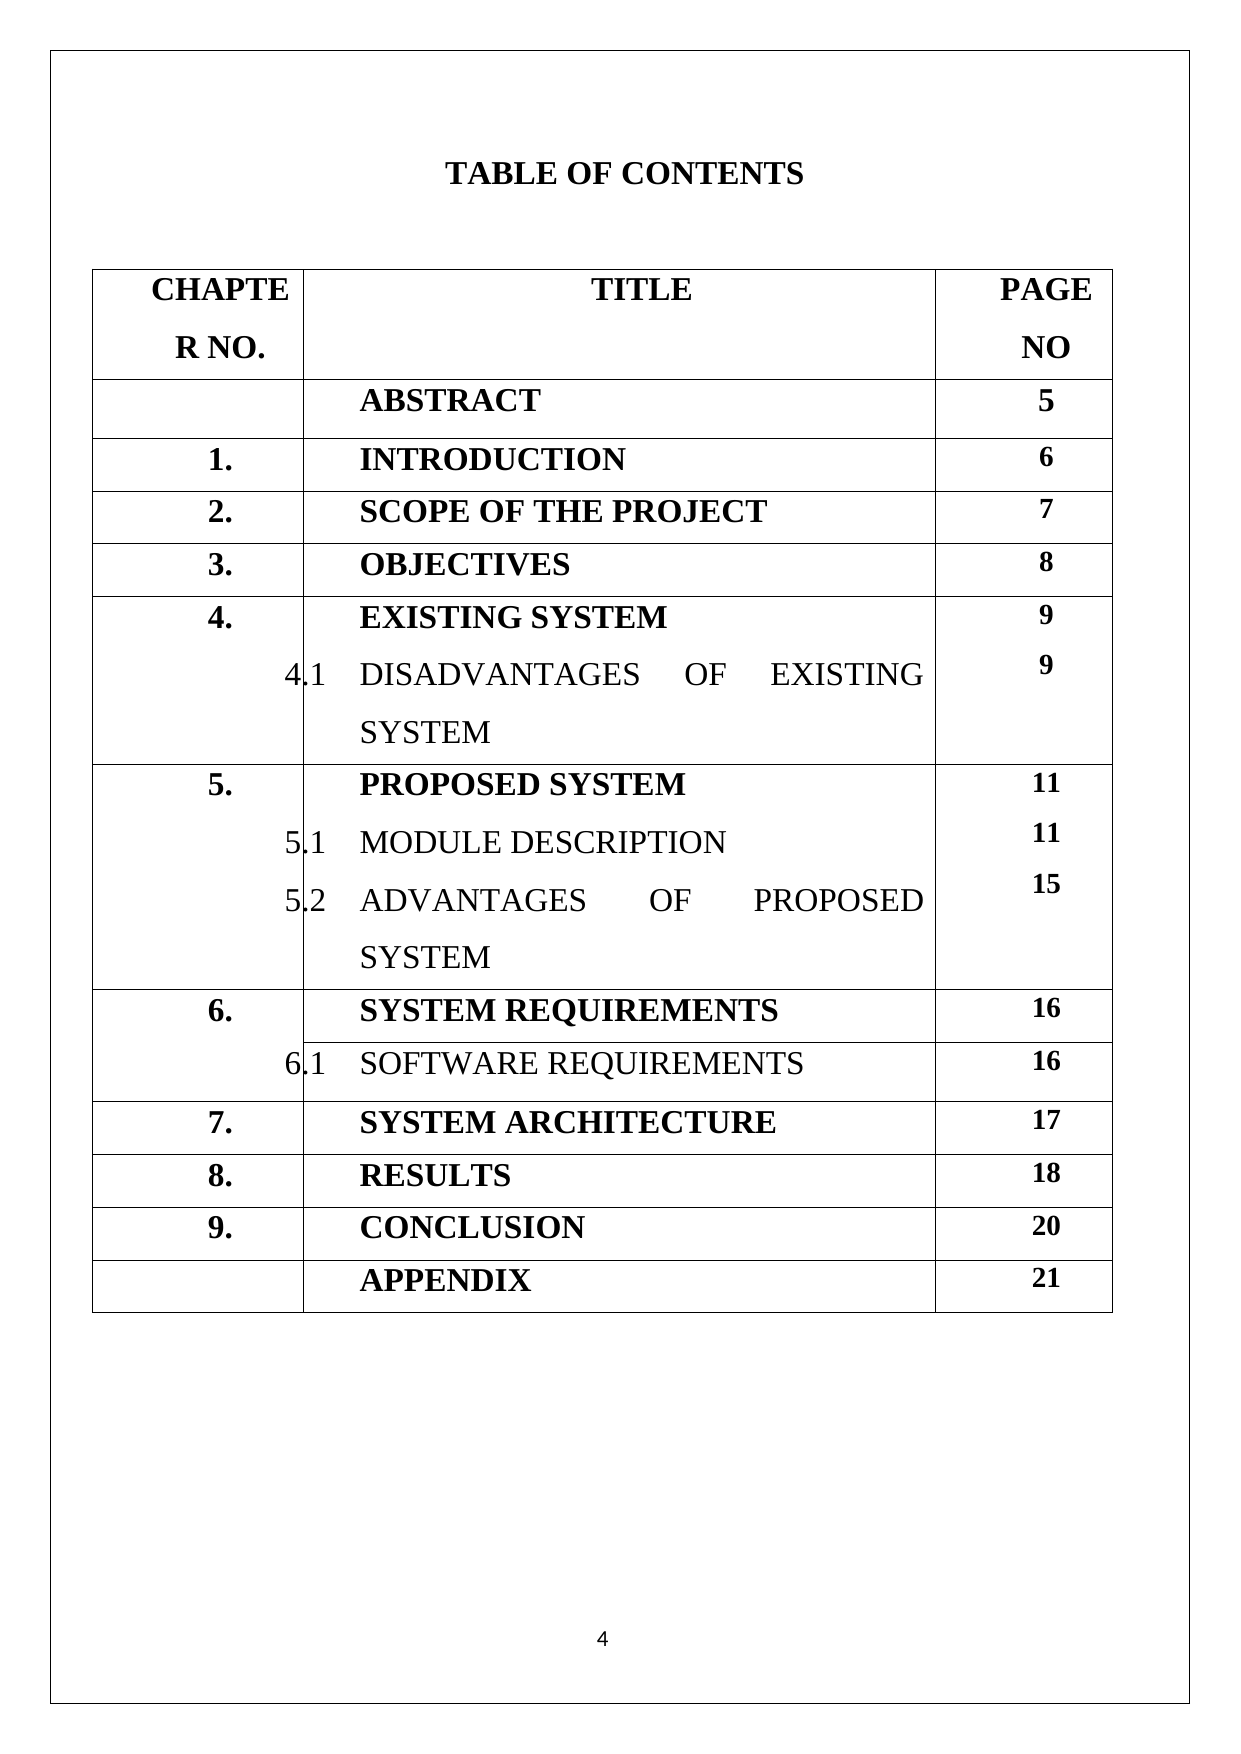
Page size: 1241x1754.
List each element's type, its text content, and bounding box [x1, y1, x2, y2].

table_cell INTRODUCTION [304, 439, 935, 491]
table_cell 7 [936, 492, 1112, 543]
text TABLE OF CONTENTS [133, 153, 1116, 192]
table_cell 3. [93, 544, 303, 596]
table_cell 4. [93, 597, 303, 764]
table_cell 21 [936, 1261, 1112, 1312]
table_cell 8 [936, 544, 1112, 596]
table_cell 20 [936, 1208, 1112, 1259]
table_cell APPENDIX [304, 1261, 935, 1312]
table_cell 18 [936, 1155, 1112, 1207]
table_cell 9 9 [936, 597, 1112, 764]
table_cell SYSTEM ARCHITECTURE [304, 1102, 935, 1154]
table_cell 1. [93, 439, 303, 491]
table_cell 7. [93, 1102, 303, 1154]
table_cell 2. [93, 492, 303, 543]
table_cell 11 11 15 [936, 765, 1112, 989]
table_cell 16 [936, 990, 1112, 1042]
table_cell 8. [93, 1155, 303, 1207]
table_header PAGE NO [936, 270, 1112, 379]
table_cell ABSTRACT [304, 380, 935, 438]
table_cell 6. [93, 990, 303, 1101]
table_cell 5. [93, 765, 303, 989]
table_cell RESULTS [304, 1155, 935, 1207]
table_cell [93, 1261, 303, 1312]
table_cell 17 [936, 1102, 1112, 1154]
table_cell CONCLUSION [304, 1208, 935, 1259]
table_cell 5 [936, 380, 1112, 438]
table_cell SOFTWARE REQUIREMENTS [304, 1043, 935, 1101]
table_cell SCOPE OF THE PROJECT [304, 492, 935, 543]
table_header CHAPTER NO. [93, 270, 303, 379]
table_cell 6 [936, 439, 1112, 491]
table_cell 16 [936, 1043, 1112, 1101]
table_cell 9. [93, 1208, 303, 1259]
table_cell OBJECTIVES [304, 544, 935, 596]
table_cell PROPOSED SYSTEM MODULE DESCRIPTION ADVANTAGES OF PROPOSED SYSTEM [304, 765, 935, 989]
table_cell SYSTEM REQUIREMENTS [304, 990, 935, 1042]
table_cell EXISTING SYSTEM DISADVANTAGES OF EXISTING SYSTEM [304, 597, 935, 764]
table_cell [93, 380, 303, 438]
table_header TITLE [304, 270, 935, 379]
